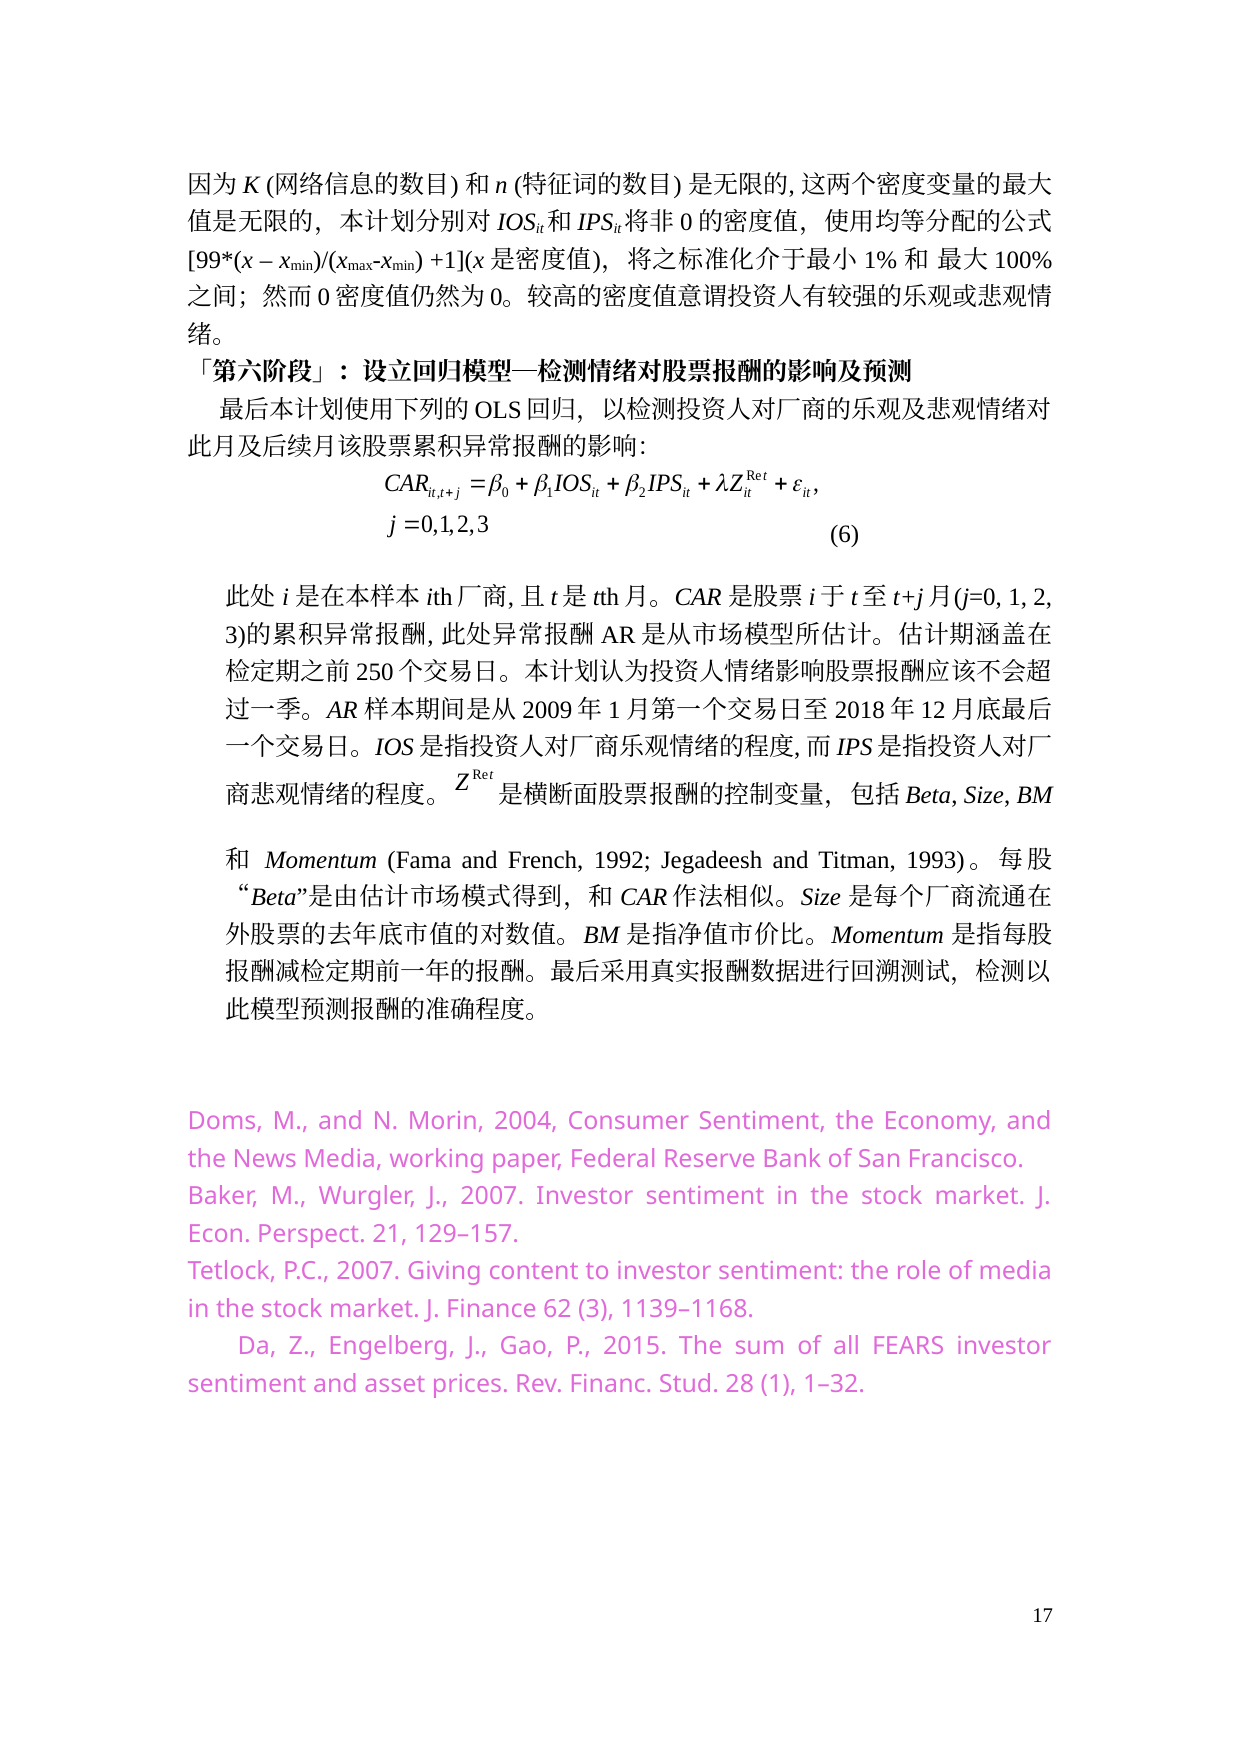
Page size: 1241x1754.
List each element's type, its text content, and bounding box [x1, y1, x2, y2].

text 最后本计划使用下列的OLS回归，以检测投资人对厂商的乐观及悲观情绪对此月及后续月该股票累积异常报酬的影响： [187, 389, 1053, 464]
text Baker, M., Wurgler, J., 2007. Investor sentiment in the stock market. J. Econ. Perspect. 21, 129–157. [187, 1176, 1053, 1251]
text (6) [187, 464, 1053, 576]
list 此处 i 是在本样本ith厂商, 且t是tth月。CAR 是股票i于t至t+j月(j=0, 1, 2, 3)的累积异常报酬, 此处异常报酬AR是从市场模型所估计。估计期涵盖在检定期之前250个交易日。本计划认为投资人情绪影响股票报酬应该不会超过一季。AR 样本期间是从2009年1月第一个交易日至2018年12月底最后一个交易日。IOS是指投资人对厂商乐观情绪的程度, 而IPS是指投资人对厂商悲观情绪的程度。是横断面股票报酬的控制变量，包括Beta, Size, BM 和 Momentum (Fama and French, 1992; Jegadeesh and Titman, 1993)。每股 “Beta”是由估计市场模式得到，和CAR作法相似。Size 是每个厂商流通在外股票的去年底市值的对数值。BM 是指净值市价比。Momentum 是指每股报酬减检定期前一年的报酬。最后采用真实报酬数据进行回溯测试，检测以此模型预测报酬的准确程度。 [225, 576, 1053, 1026]
text Doms, M., and N. Morin, 2004, Consumer Sentiment, the Economy, and the News Media, working paper, Federal Reserve Bank of San Francisco. [187, 1101, 1053, 1176]
text Tetlock, P.C., 2007. Giving content to investor sentiment: the role of media in the stock market. J. Finance 62 (3), 1139–1168. [187, 1251, 1053, 1326]
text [187, 164, 1053, 351]
text Da, Z., Engelberg, J., Gao, P., 2015. The sum of all FEARS investor sentiment and asset prices. Rev. Financ. Stud. 28 (1), 1–32. [187, 1326, 1053, 1401]
text 「第六阶段」：设立回归模型─检测情绪对股票报酬的影响及预测 [187, 351, 1053, 389]
